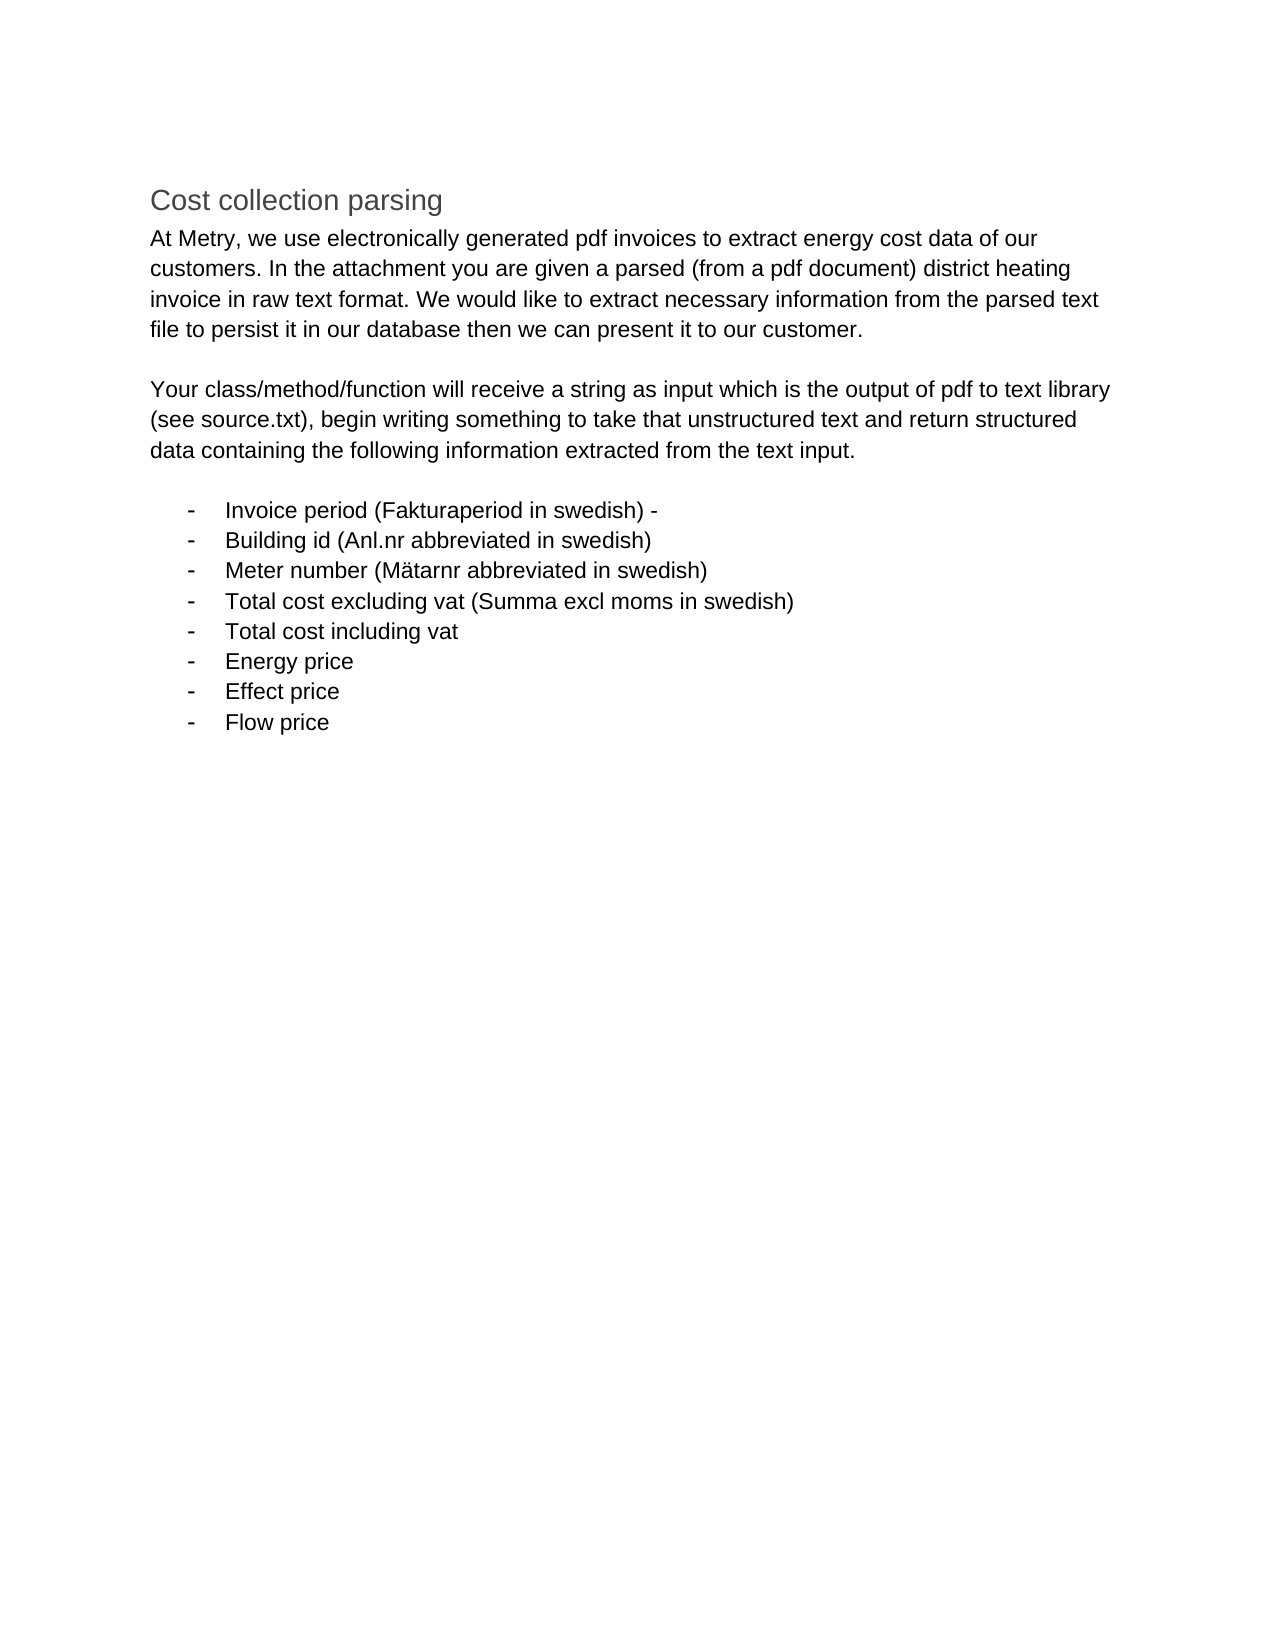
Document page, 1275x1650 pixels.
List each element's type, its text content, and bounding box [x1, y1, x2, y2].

subtitle Cost collection parsing [150, 183, 1125, 217]
text Your class/method/function will receive a string as input which is the output of pdf to text library (see source.txt), begin writing something to take that unstructured text and return structured data containing the following information extracted from the text input. [150, 376, 1125, 463]
text At Metry, we use electronically generated pdf invoices to extract energy cost data of our customers. In the attachment you are given a parsed (from a pdf document) district heating invoice in raw text format. We would like to extract necessary information from the parsed text file to persist it in our database then we can present it to our customer. [150, 225, 1125, 342]
list Invoice period (Fakturaperiod in swedish) - [187, 497, 1125, 523]
list Building id (Anl.nr abbreviated in swedish) [187, 527, 1125, 554]
list Total cost excluding vat (Summa excl moms in swedish) [187, 588, 1125, 614]
list Total cost including vat [187, 618, 1125, 644]
list Effect price [187, 678, 1125, 705]
list Flow price [187, 708, 1125, 735]
list Energy price [187, 648, 1125, 674]
list Meter number (Mätarnr abbreviated in swedish) [187, 557, 1125, 584]
